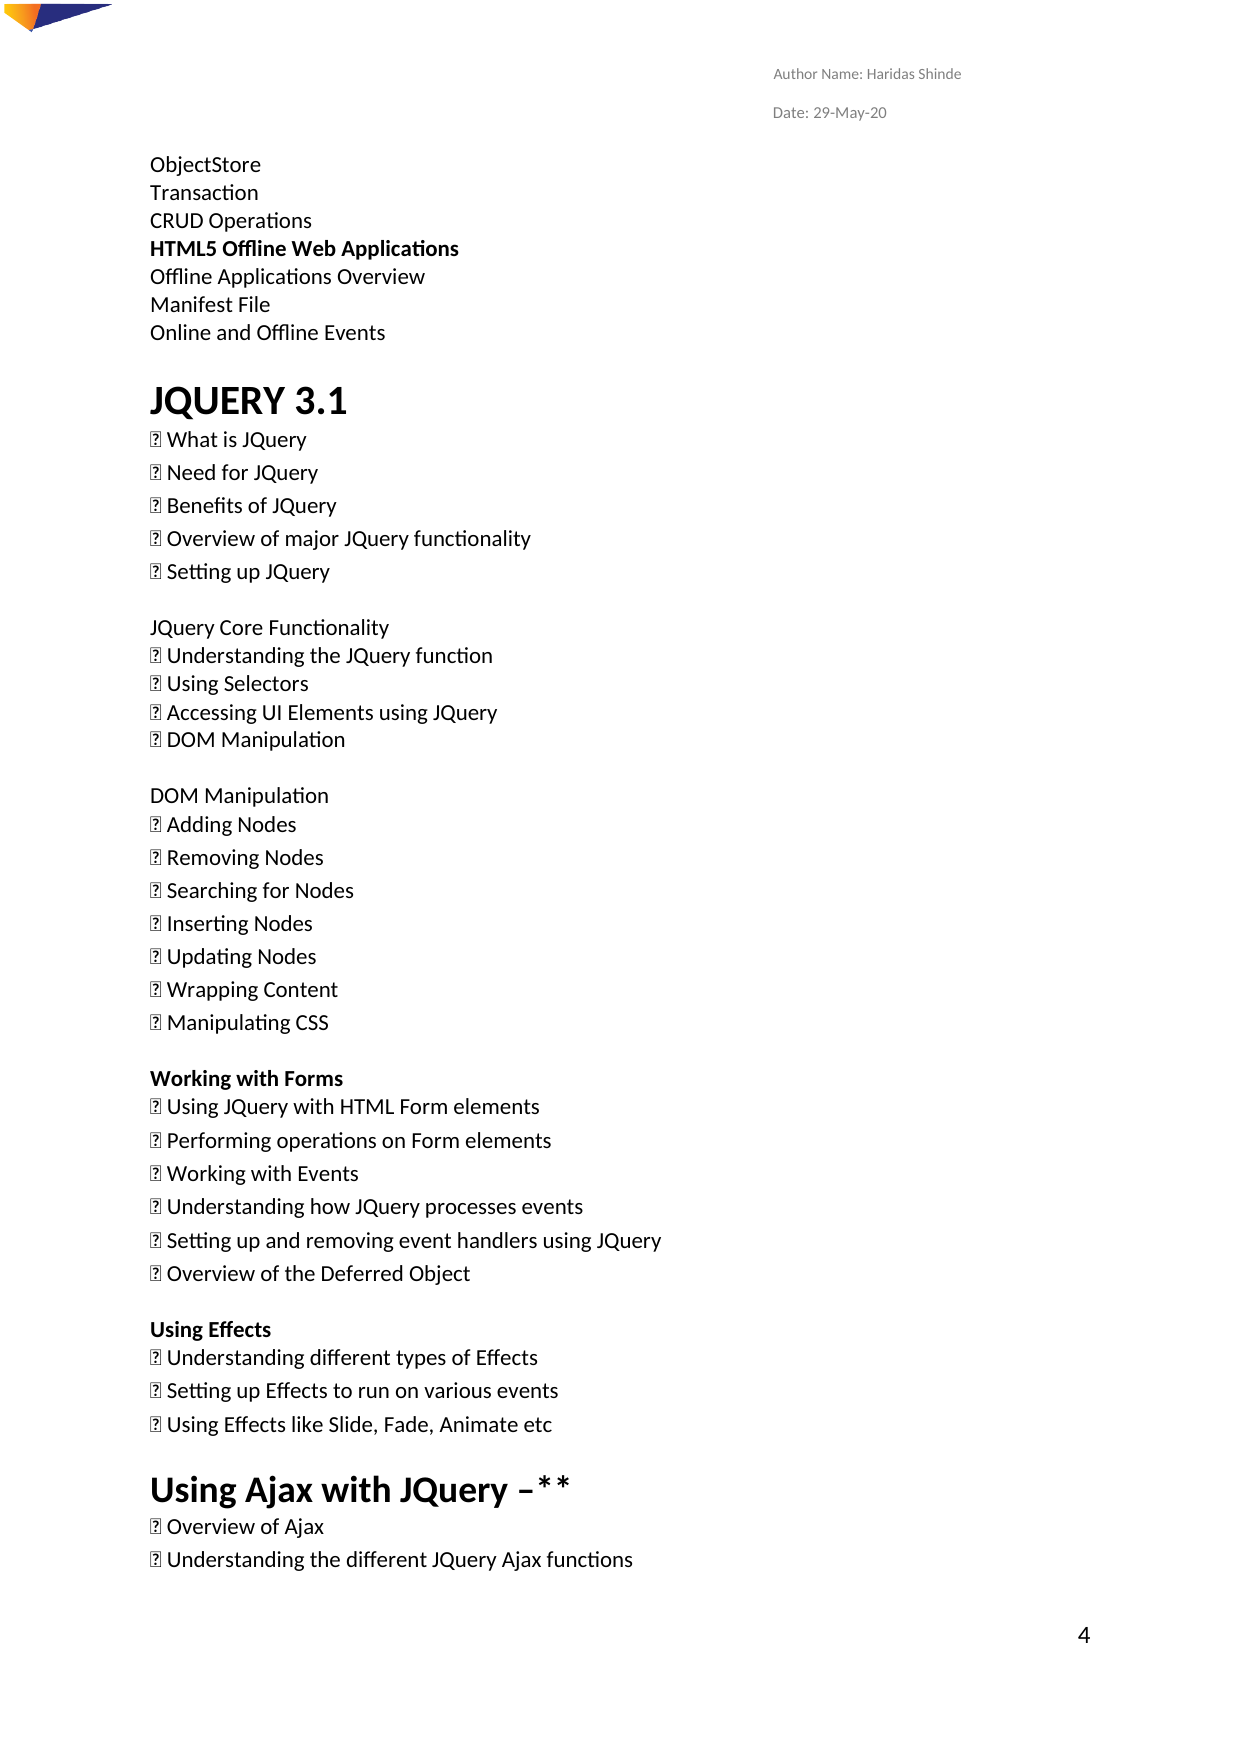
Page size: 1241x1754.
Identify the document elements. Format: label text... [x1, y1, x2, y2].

text  Removing Nodes [150, 843, 1090, 871]
text  Using Selectors [150, 669, 1090, 698]
text  Updating Nodes [150, 942, 1090, 970]
text  Accessing UI Elements using JQuery [150, 698, 1090, 726]
text HTML5 Offline Web Applications [150, 234, 1090, 262]
text  Understanding different types of Effects [150, 1343, 1090, 1371]
text  DOM Manipulation [150, 726, 1090, 754]
text Transaction [150, 178, 1090, 206]
text Working with Forms [150, 1064, 1090, 1092]
text  Wrapping Content [150, 975, 1090, 1003]
text  Using Effects like Slide, Fade, Animate etc [150, 1410, 1090, 1438]
text  Understanding how JQuery processes events [150, 1192, 1090, 1221]
text  Inserting Nodes [150, 909, 1090, 937]
text  Understanding the JQuery function [150, 642, 1090, 669]
text  Working with Events [150, 1159, 1090, 1187]
text  Need for JQuery [150, 458, 1090, 486]
text  Performing operations on Form elements [150, 1126, 1090, 1154]
text  Setting up Effects to run on various events [150, 1377, 1090, 1404]
text  Overview of Ajax [150, 1512, 1090, 1540]
text Offline Applications Overview [150, 262, 1090, 290]
text Using Effects [150, 1315, 1090, 1343]
picture [4, 0, 113, 100]
text Online and Offline Events [150, 318, 1090, 346]
text CRUD Operations [150, 206, 1090, 234]
text JQuery Core Functionality [150, 613, 1090, 642]
text  Benefits of JQuery [150, 491, 1090, 519]
text  Overview of major JQuery functionality [150, 524, 1090, 552]
text  Understanding the different JQuery Ajax functions [150, 1545, 1090, 1573]
text Manifest File [150, 290, 1090, 318]
text Using Ajax with JQuery –** [150, 1466, 1090, 1512]
text  Using JQuery with HTML Form elements [150, 1092, 1090, 1121]
text ObjectStore [150, 150, 1090, 178]
text  Manipulating CSS [150, 1008, 1090, 1036]
text  Setting up JQuery [150, 557, 1090, 586]
text  Setting up and removing event handlers using JQuery [150, 1226, 1090, 1254]
text JQUERY 3.1 [150, 374, 1090, 425]
text DOM Manipulation [150, 782, 1090, 810]
text  Adding Nodes [150, 810, 1090, 838]
text  Searching for Nodes [150, 876, 1090, 904]
text  What is JQuery [150, 425, 1090, 453]
text  Overview of the Deferred Object [150, 1259, 1090, 1287]
